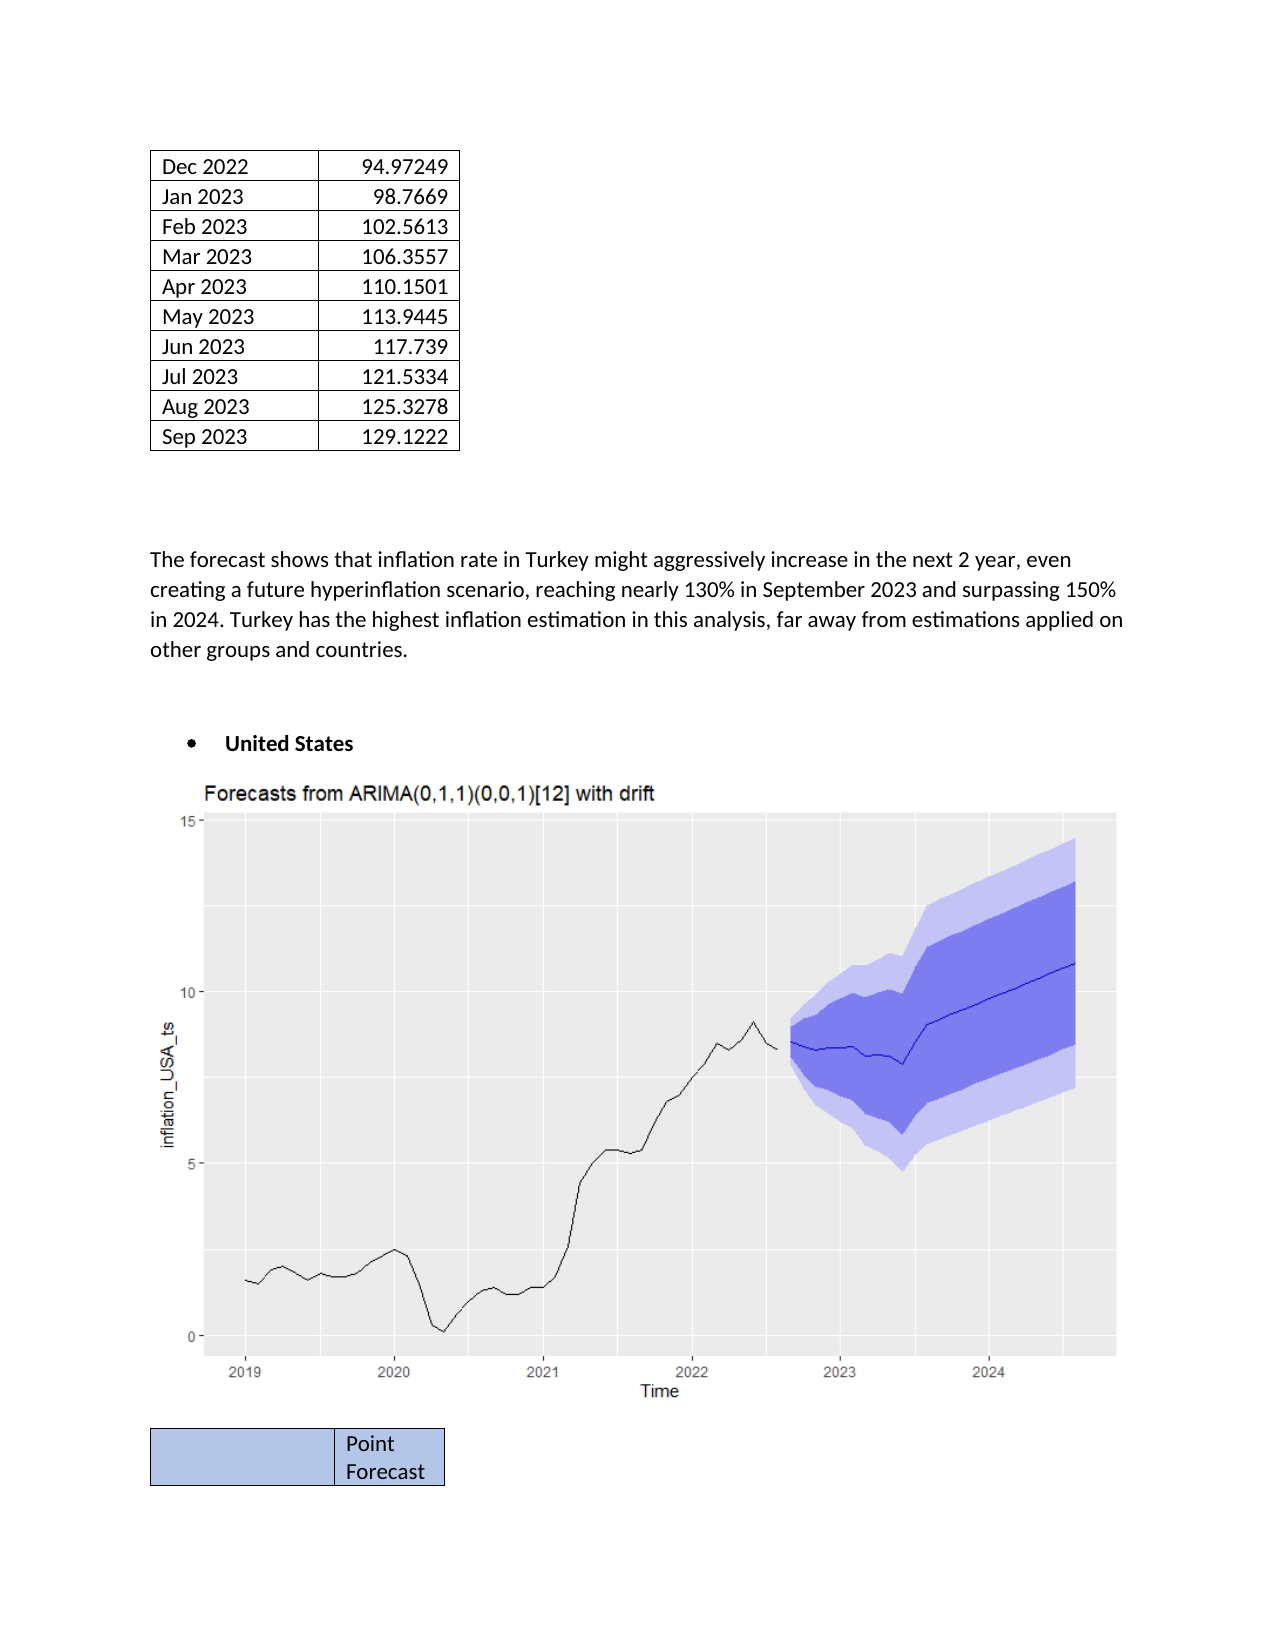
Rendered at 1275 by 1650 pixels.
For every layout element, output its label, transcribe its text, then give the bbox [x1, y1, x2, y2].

table_cell 129.1222 [319, 421, 459, 450]
table_cell Jul 2023 [151, 361, 318, 390]
text The forecast shows that inflation rate in Turkey might aggressively increase in the next 2 year, even creating a future hyperinflation scenario, reaching nearly 130% in September 2023 and surpassing 150% in 2024. Turkey has the highest inflation estimation in this analysis, far away from estimations applied on other groups and countries. [150, 545, 1125, 663]
table_cell 102.5613 [319, 211, 459, 240]
table_cell 125.3278 [319, 391, 459, 420]
table_cell Feb 2023 [151, 211, 318, 240]
table_header Point Forecast [335, 1429, 444, 1485]
table_cell Aug 2023 [151, 391, 318, 420]
picture [150, 776, 1125, 1409]
table_cell Jun 2023 [151, 331, 318, 360]
table_cell May 2023 [151, 301, 318, 330]
table_cell 121.5334 [319, 361, 459, 390]
table_cell Jan 2023 [151, 181, 318, 210]
table_cell Apr 2023 [151, 271, 318, 300]
table_cell 98.7669 [319, 181, 459, 210]
table_cell 110.1501 [319, 271, 459, 300]
table_cell 106.3557 [319, 241, 459, 270]
table_cell 117.739 [319, 331, 459, 360]
list United States [187, 729, 1125, 757]
table_header [151, 1429, 334, 1485]
table_cell Sep 2023 [151, 421, 318, 450]
table_cell 94.97249 [319, 151, 459, 180]
table_cell Mar 2023 [151, 241, 318, 270]
table_cell 113.9445 [319, 301, 459, 330]
table_cell Dec 2022 [151, 151, 318, 180]
